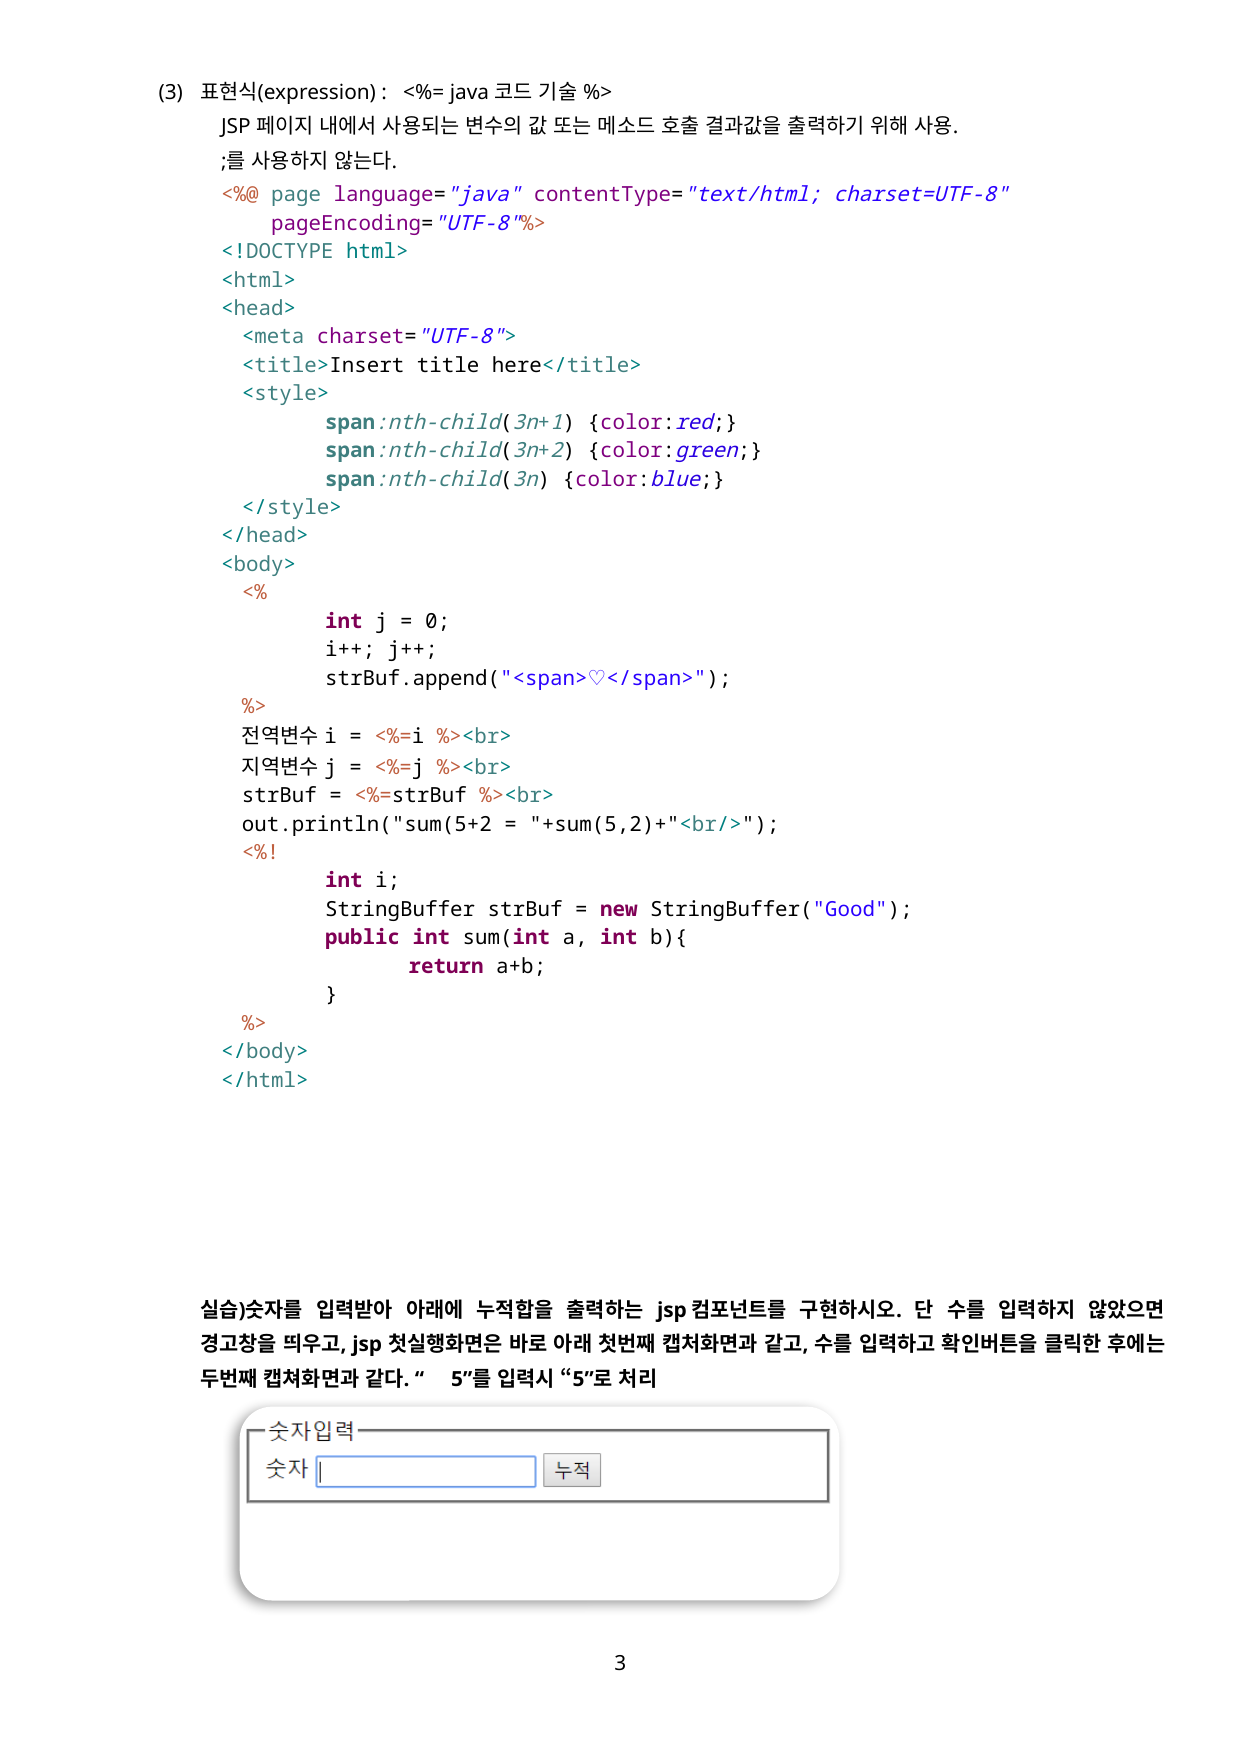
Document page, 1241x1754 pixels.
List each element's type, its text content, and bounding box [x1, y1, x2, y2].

text 실습)숫자를 입력받아 아래에 누적합을 출력하는 jsp컴포넌트를 구현하시오. 단 수를 입력하지 않았으면 경고창을 띄우고, jsp 첫실행화면은 바로 아래 첫번째 캡처화면과 같고, 수를 입력하고 확인버튼을 클릭한 후에는 두번째 캡쳐화면과 같다. “ 5”를 입력시 “5”로 처리 [200, 1293, 1165, 1393]
text JSP 페이지 내에서 사용되는 변수의 값 또는 메소드 호출 결과값을 출력하기 위해 사용. [221, 110, 1165, 140]
text span:nth-child(3n) {color:blue;} [221, 464, 1165, 492]
text <% [221, 577, 1165, 606]
text </head> [221, 521, 1165, 549]
text <style> [221, 378, 1165, 407]
text pageEncoding="UTF-8"%> [221, 208, 1165, 236]
text <head> [221, 293, 1165, 322]
text </style> [221, 492, 1165, 521]
text <body> [221, 549, 1165, 577]
text 전역변수 i = <%=i %><br> [221, 720, 1165, 750]
text %> [221, 691, 1165, 720]
text <%@ page language="java" contentType="text/html; charset=UTF-8" [221, 179, 1165, 208]
text <!DOCTYPE html> [221, 236, 1165, 265]
text int i; [221, 866, 1165, 894]
text return a+b; [221, 951, 1165, 979]
text StringBuffer strBuf = new StringBuffer("Good"); [221, 894, 1165, 922]
text strBuf.append("<span>♡</span>"); [221, 663, 1165, 691]
text </body> [221, 1036, 1165, 1065]
text int j = 0; [221, 606, 1165, 634]
text <html> [221, 265, 1165, 293]
list 표현식(expression) : <%= java 코드 기술 %> [158, 75, 1165, 105]
text <meta charset="UTF-8"> [221, 322, 1165, 350]
text %> [221, 1008, 1165, 1036]
text } [221, 979, 1165, 1008]
text 지역변수 j = <%=j %><br> [221, 750, 1165, 780]
text i++; j++; [221, 634, 1165, 663]
text ;를 사용하지 않는다. [221, 144, 1165, 175]
text strBuf = <%=strBuf %><br> [221, 780, 1165, 809]
text span:nth-child(3n+2) {color:green;} [221, 435, 1165, 464]
picture [239, 1406, 840, 1601]
text </html> [221, 1065, 1165, 1093]
text public int sum(int a, int b){ [221, 922, 1165, 951]
text <title>Insert title here</title> [221, 350, 1165, 378]
text <%! [221, 837, 1165, 866]
text out.println("sum(5+2 = "+sum(5,2)+"<br/>"); [221, 809, 1165, 837]
text span:nth-child(3n+1) {color:red;} [221, 407, 1165, 435]
